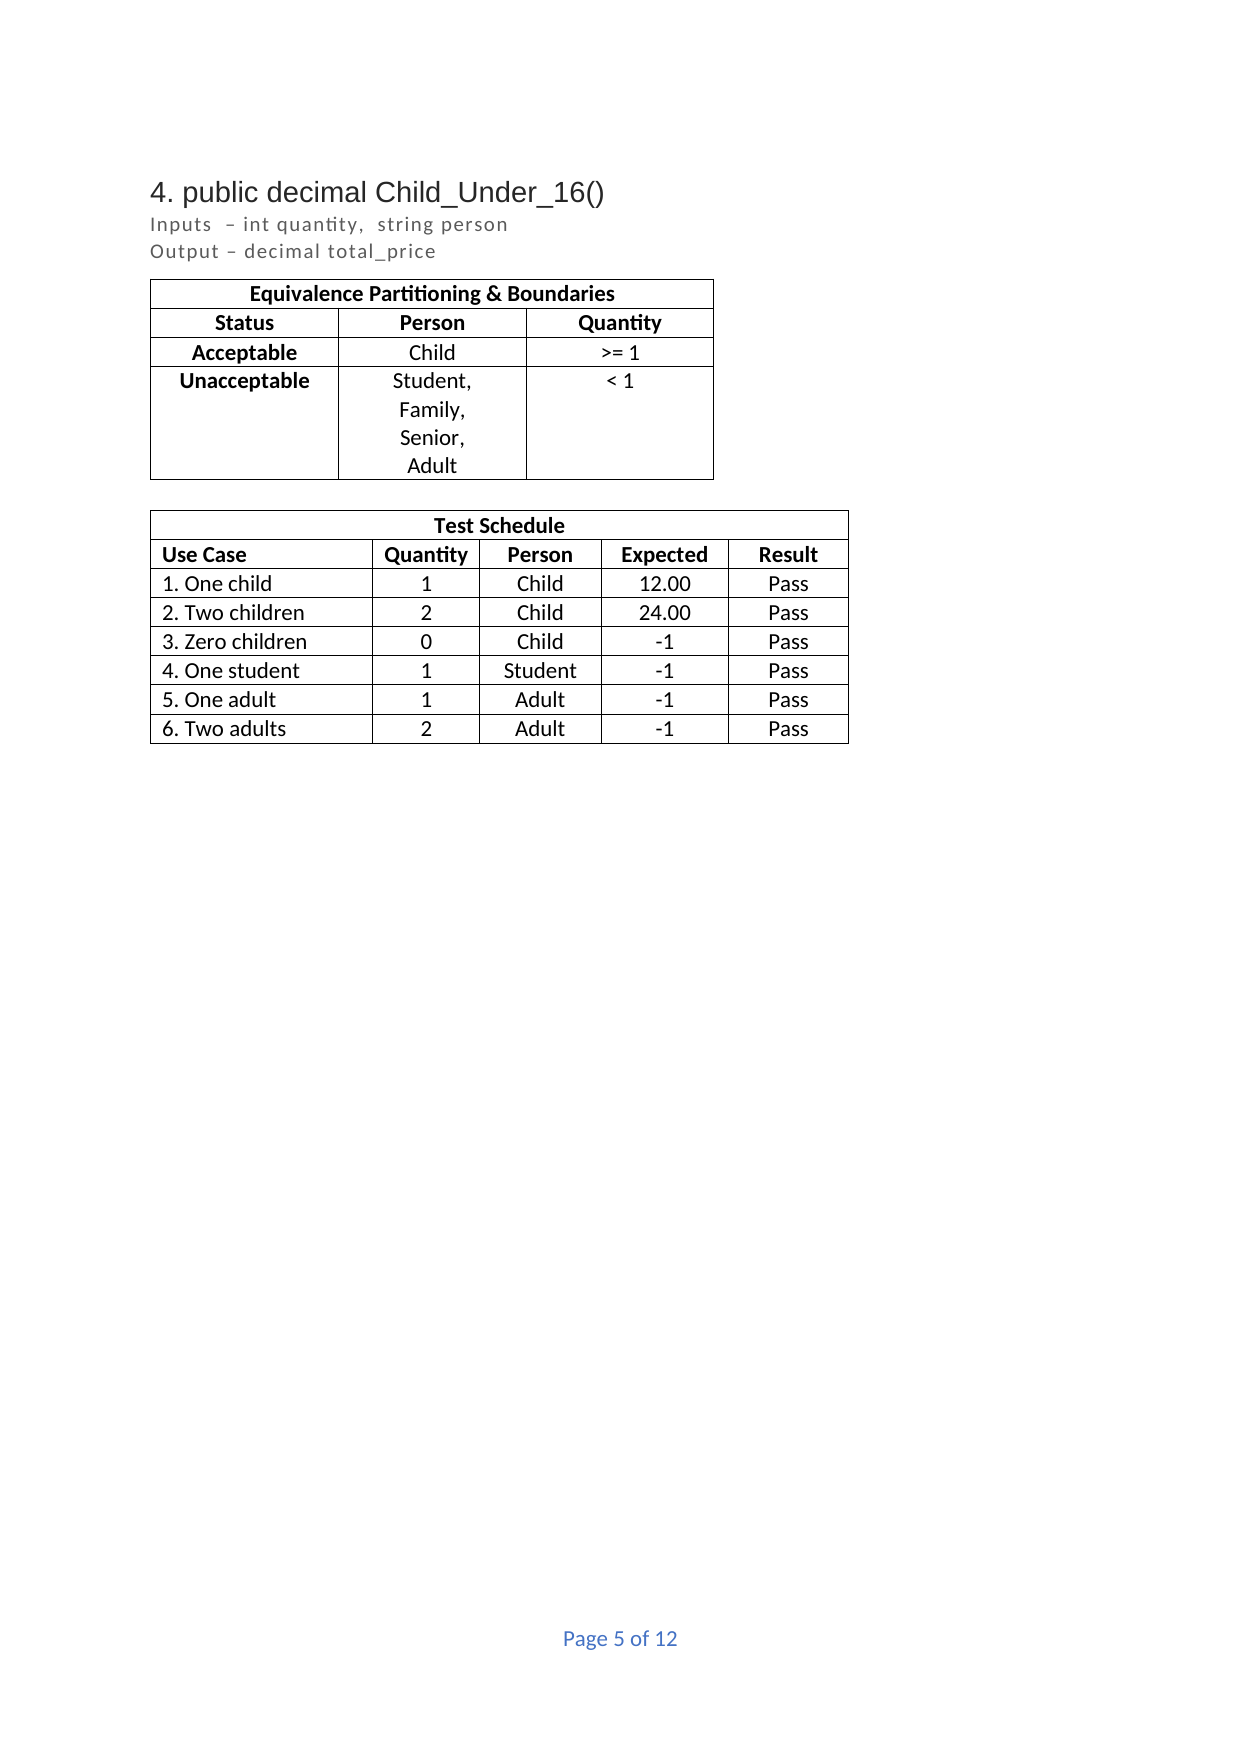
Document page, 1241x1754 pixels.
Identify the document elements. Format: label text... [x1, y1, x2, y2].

table_cell Student, Family, Senior, Adult [339, 367, 526, 479]
table_cell Status [151, 309, 338, 337]
table_cell 4. One student [151, 656, 372, 684]
table_cell Acceptable [151, 338, 338, 366]
subtitle Inputs – int quantity, string person [150, 211, 1090, 237]
table_cell Pass [729, 656, 848, 684]
table_cell Child [480, 598, 601, 626]
table_cell Person [480, 540, 601, 568]
table_cell 5. One adult [151, 685, 372, 713]
table_cell -1 [602, 715, 728, 742]
table_cell 2 [373, 598, 479, 626]
table_cell 24.00 [602, 598, 728, 626]
table_cell Pass [729, 715, 848, 742]
subtitle Output – decimal total_price [150, 238, 1090, 264]
table_cell Quantity [373, 540, 479, 568]
table_cell Expected [602, 540, 728, 568]
table_cell Adult [480, 685, 601, 713]
table_cell 1 [373, 685, 479, 713]
table_cell Student [480, 656, 601, 684]
table_cell -1 [602, 627, 728, 655]
table_cell Adult [480, 715, 601, 742]
table_cell >= 1 [527, 338, 713, 366]
table_cell Person [339, 309, 526, 337]
table_cell Pass [729, 685, 848, 713]
table_cell 2. Two children [151, 598, 372, 626]
table_cell Pass [729, 598, 848, 626]
table_header Test Schedule [151, 511, 848, 539]
table_cell 1. One child [151, 569, 372, 597]
table_header Equivalence Partitioning & Boundaries [151, 280, 713, 307]
table_cell Child [339, 338, 526, 366]
table_cell 0 [373, 627, 479, 655]
table_cell Use Case [151, 540, 372, 568]
table_cell Pass [729, 627, 848, 655]
table_cell 1 [373, 656, 479, 684]
table_cell -1 [602, 656, 728, 684]
table_cell Result [729, 540, 848, 568]
table_cell Child [480, 569, 601, 597]
table_cell < 1 [527, 367, 713, 479]
table_cell Unacceptable [151, 367, 338, 479]
subtitle 4. public decimal Child_Under_16() [150, 175, 1090, 208]
table_cell 3. Zero children [151, 627, 372, 655]
table_cell -1 [602, 685, 728, 713]
table_cell 12.00 [602, 569, 728, 597]
table_cell Quantity [527, 309, 713, 337]
table_cell 2 [373, 715, 479, 742]
table_cell 6. Two adults [151, 715, 372, 742]
table_cell Child [480, 627, 601, 655]
table_cell Pass [729, 569, 848, 597]
table_cell 1 [373, 569, 479, 597]
